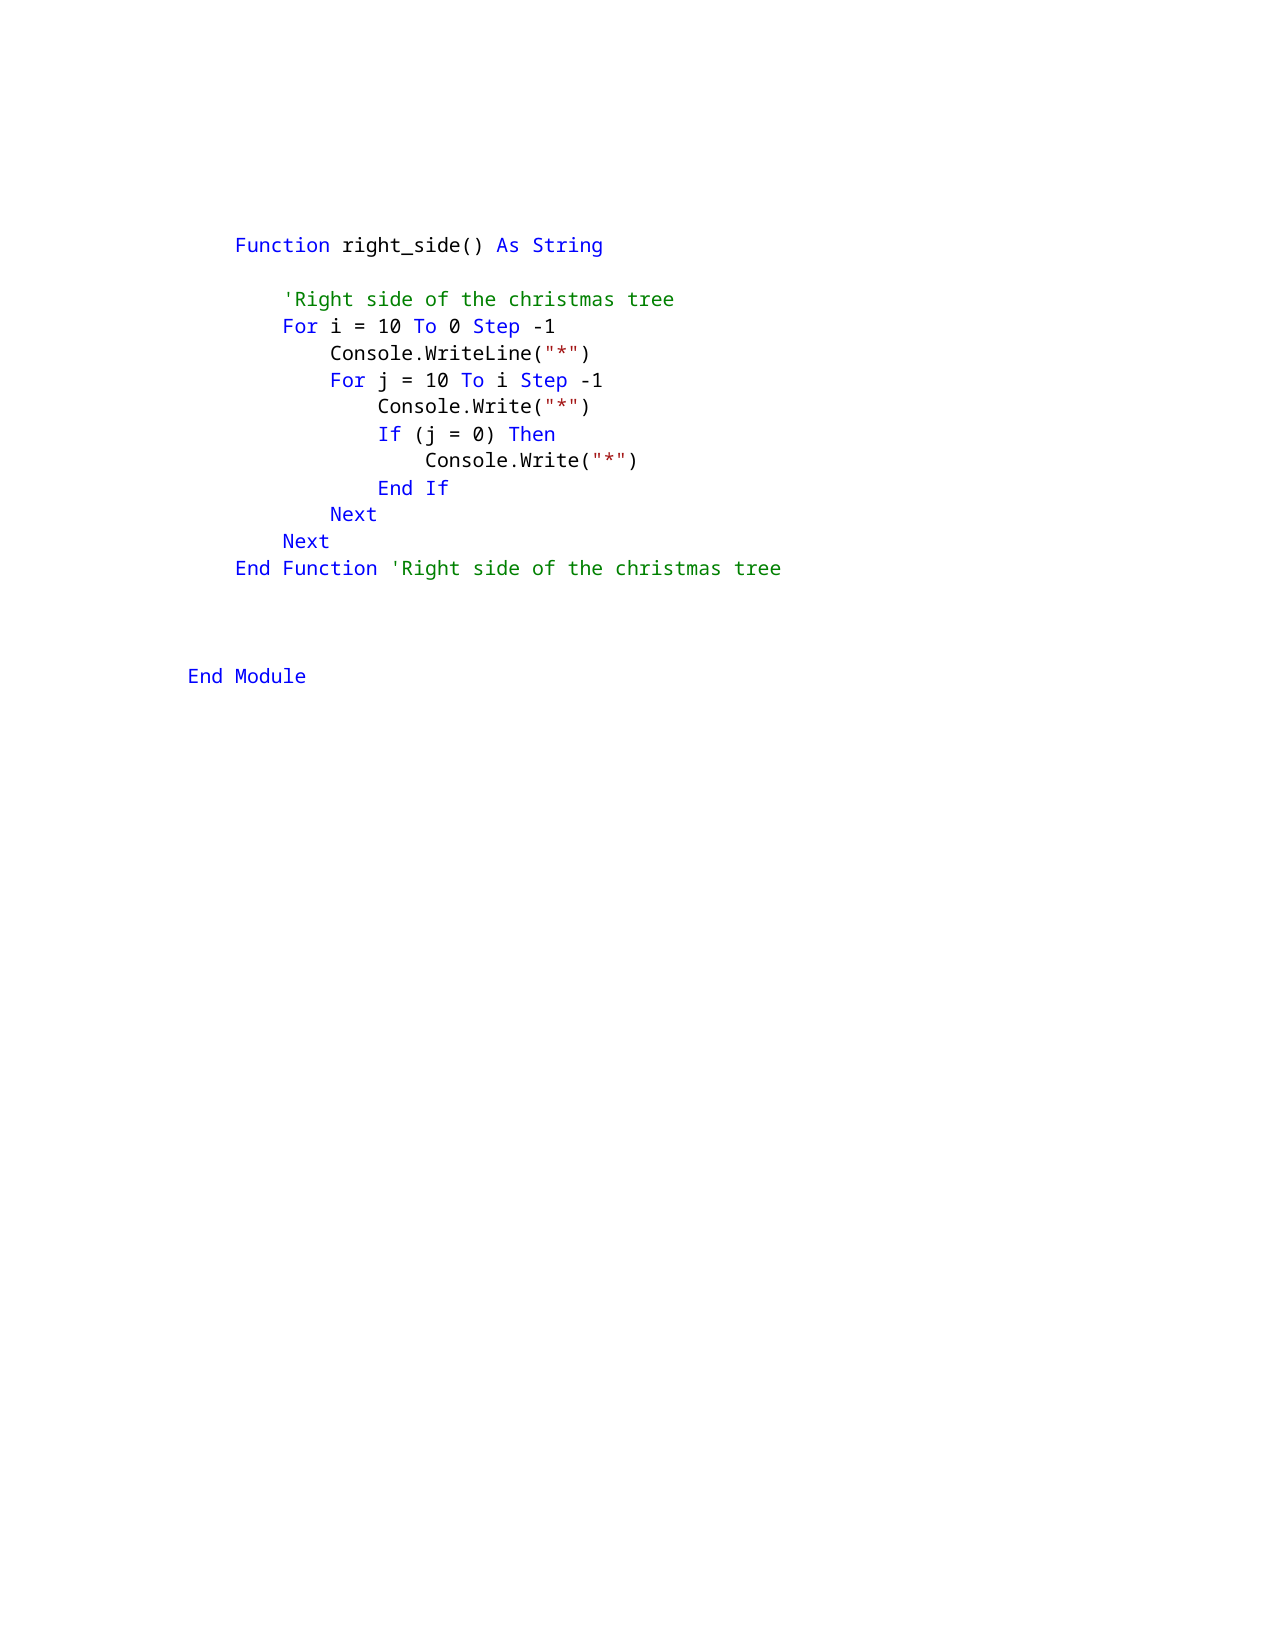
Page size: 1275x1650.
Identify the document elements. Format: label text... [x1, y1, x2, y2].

text If (j = 0) Then [187, 420, 1087, 447]
text For i = 10 To 0 Step -1 [187, 312, 1087, 339]
text For j = 10 To i Step -1 [187, 366, 1087, 393]
text 'Right side of the christmas tree [187, 285, 1087, 312]
text Next [187, 528, 1087, 555]
text Console.Write("*") [187, 447, 1087, 474]
text Function right_side() As String [187, 231, 1087, 258]
text Console.WriteLine("*") [187, 339, 1087, 366]
text Console.Write("*") [187, 393, 1087, 420]
text Next [187, 501, 1087, 528]
text End Module [187, 663, 1087, 689]
text End Function 'Right side of the christmas tree [187, 555, 1087, 582]
text End If [187, 474, 1087, 501]
